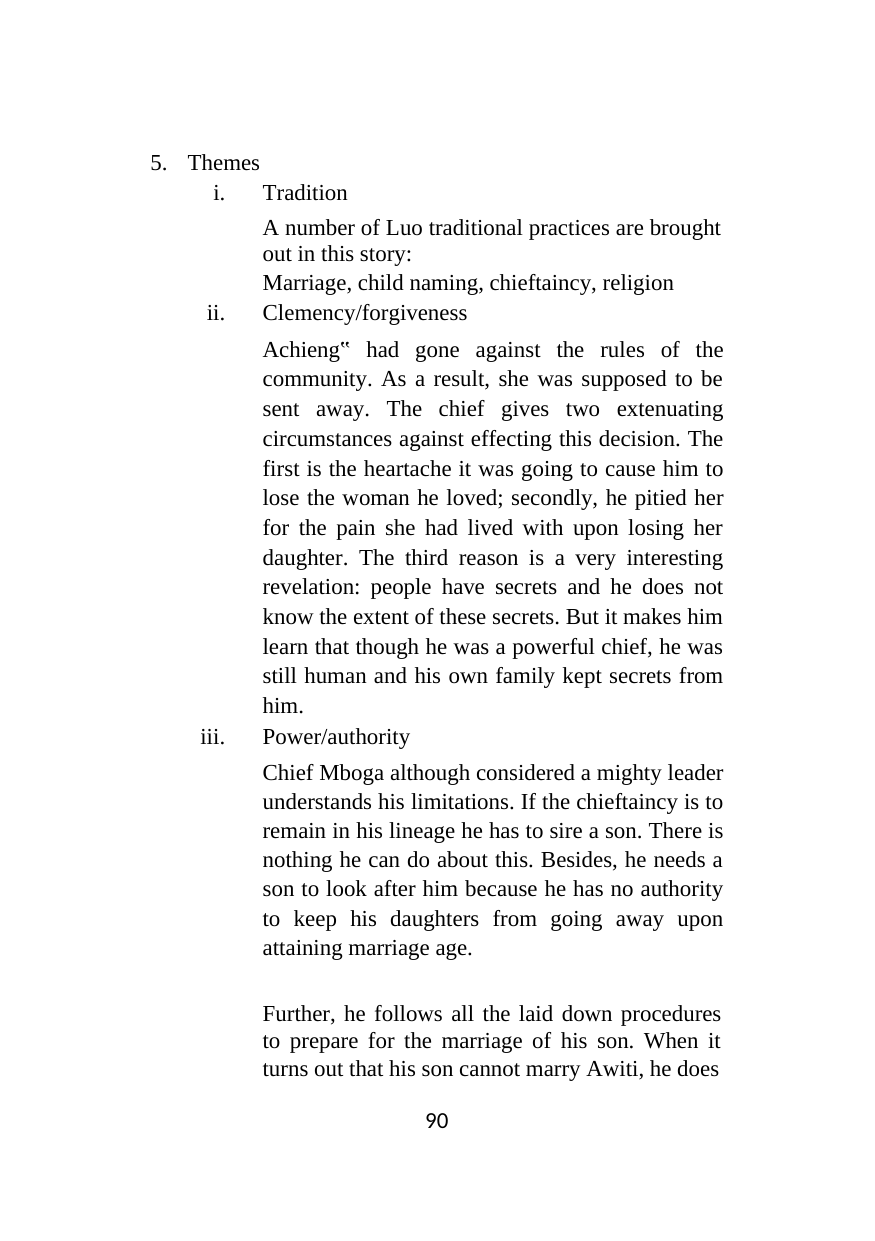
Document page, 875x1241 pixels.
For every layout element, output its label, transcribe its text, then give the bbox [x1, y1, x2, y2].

list Clemency/forgiveness [207, 300, 724, 326]
text Achieng‟ had gone against the rules of the community. As a result, she was supposed to be sent away. The chief gives two extenuating circumstances against effecting this decision. The first is the heartache it was going to cause him to lose the woman he loved; secondly, he pitied her for the pain she had lived with upon losing her daughter. The third reason is a very interesting revelation: people have secrets and he does not know the extent of these secrets. But it makes him learn that though he was a powerful chief, he was still human and his own family kept secrets from him. [262, 336, 724, 718]
text Marriage, child naming, chieftaincy, religion [262, 270, 724, 296]
text 90 [425, 1106, 724, 1134]
text A number of Luo traditional practices are brought out in this story: [262, 215, 722, 266]
text Further, he follows all the laid down procedures to prepare for the marriage of his son. When it turns out that his son cannot marry Awiti, he does [262, 1000, 722, 1081]
text Chief Mboga although considered a mighty leader understands his limitations. If the chieftaincy is to remain in his lineage he has to sire a son. There is nothing he can do about this. Besides, he needs a son to look after him because he has no authority to keep his daughters from going away upon attaining marriage age. [262, 759, 724, 960]
list Power/authority [200, 723, 724, 749]
list Tradition [213, 179, 724, 206]
list Themes [150, 149, 724, 175]
